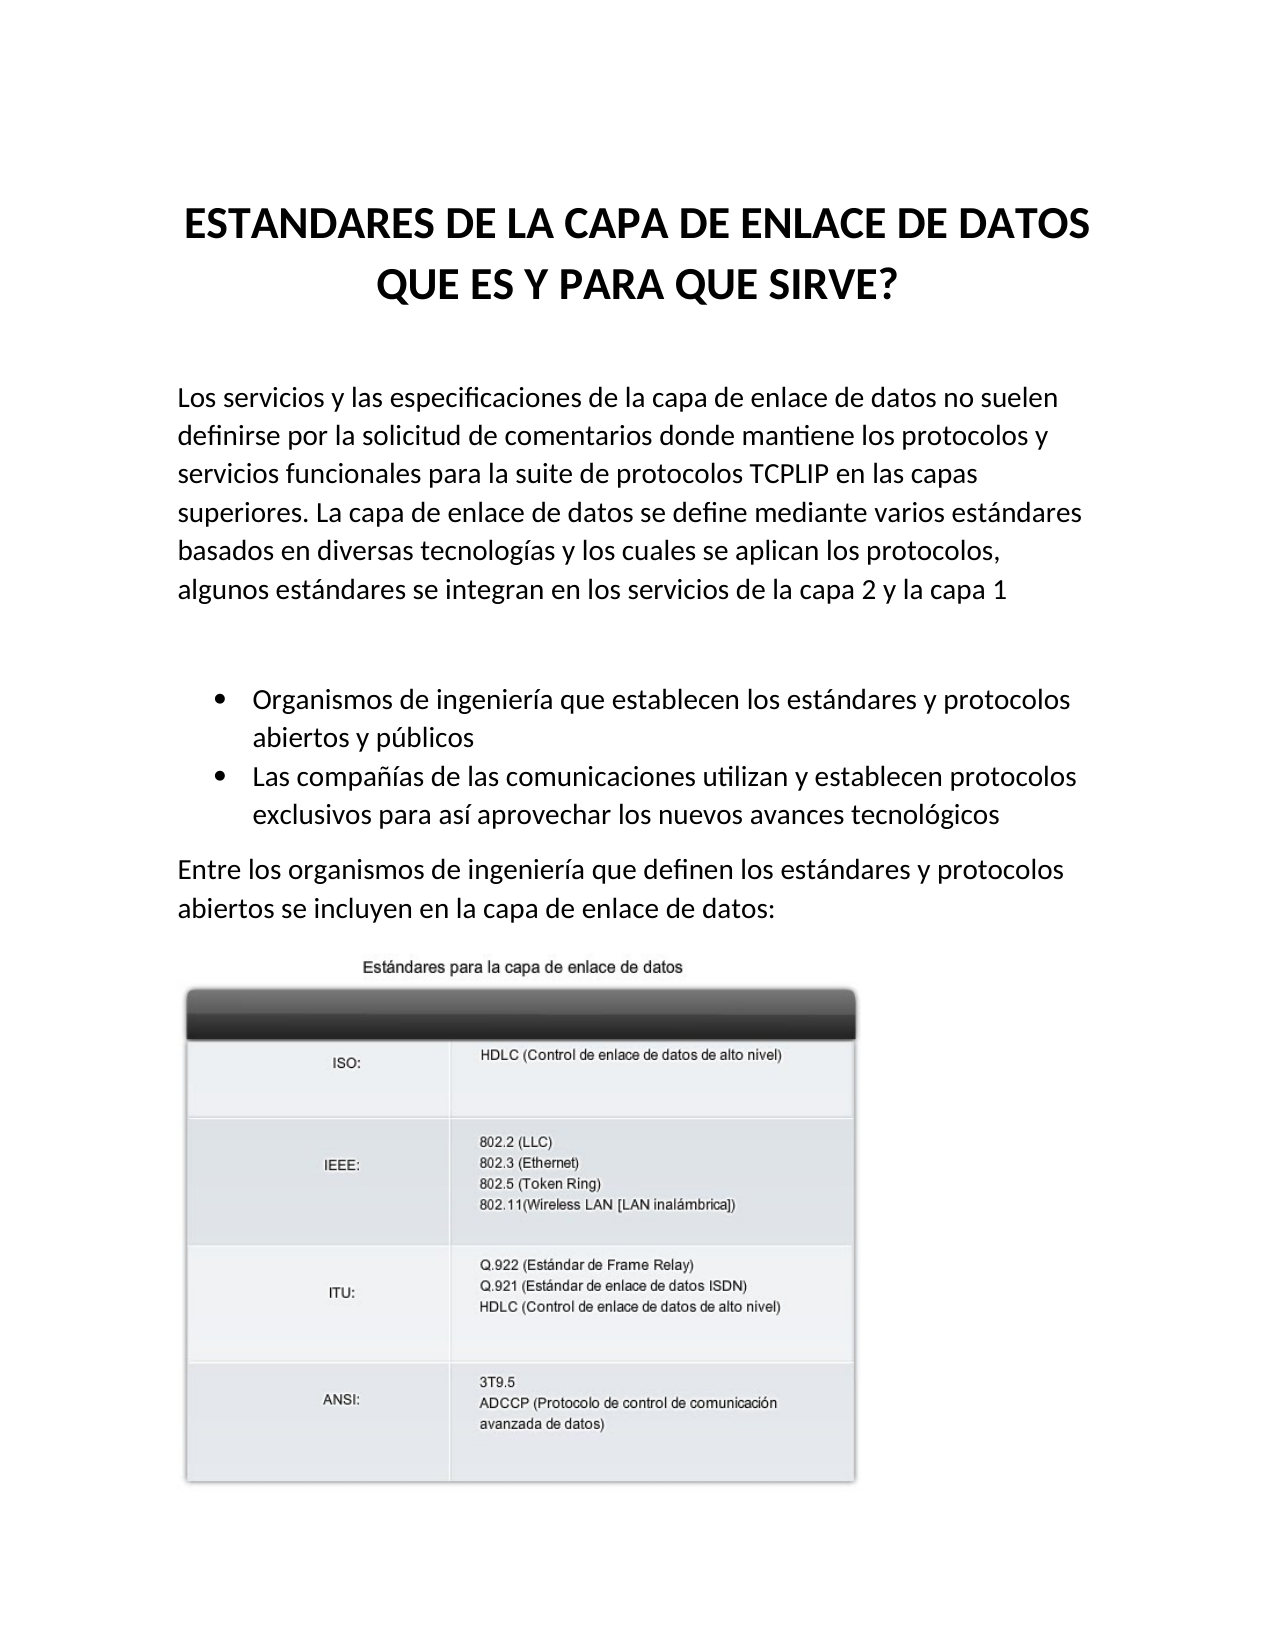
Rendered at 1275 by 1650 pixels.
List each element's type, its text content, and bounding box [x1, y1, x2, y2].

list Las compañías de las comunicaciones utilizan y establecen protocolos exclusivos para así aprovechar los nuevos avances tecnológicos [215, 758, 1098, 832]
list Organismos de ingeniería que establecen los estándares y protocolos abiertos y públicos [215, 681, 1098, 755]
text Entre los organismos de ingeniería que definen los estándares y protocolos abiertos se incluyen en la capa de enlace de datos: [177, 851, 1098, 926]
text Los servicios y las especificaciones de la capa de enlace de datos no suelen definirse por la solicitud de comentarios donde mantiene los protocolos y servicios funcionales para la suite de protocolos TCPLIP en las capas superiores. La capa de enlace de datos se define mediante varios estándares basados en diversas tecnologías y los cuales se aplican los protocolos, algunos estándares se integran en los servicios de la capa 2 y la capa 1 [177, 379, 1098, 606]
picture [177, 945, 862, 1494]
text ESTANDARES DE LA CAPA DE ENLACE DE DATOS QUE ES Y PARA QUE SIRVE? [177, 194, 1098, 311]
